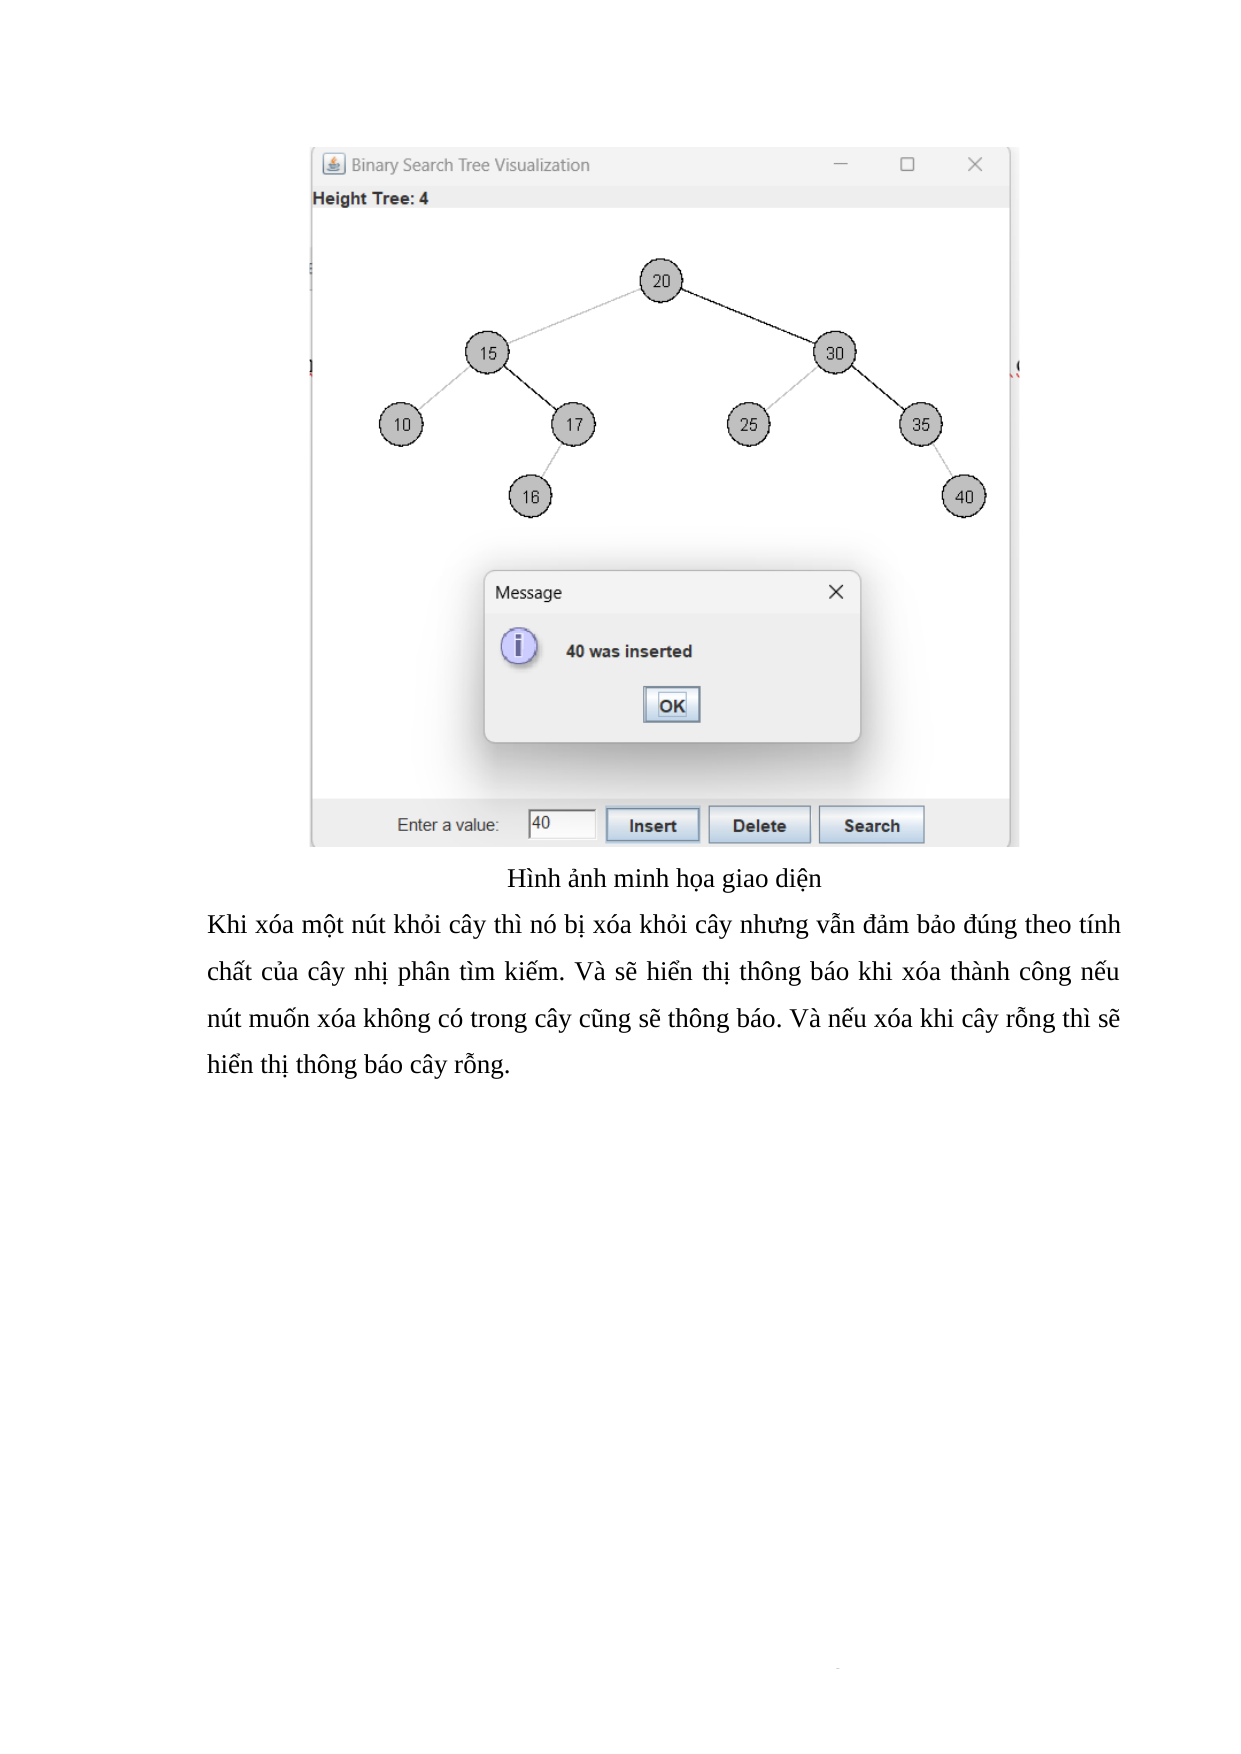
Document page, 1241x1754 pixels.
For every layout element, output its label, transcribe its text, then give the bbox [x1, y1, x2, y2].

text Hình ảnh minh họa giao diện [207, 862, 1122, 893]
picture [309, 147, 1020, 847]
text Khi xóa một nút khỏi cây thì nó bị xóa khỏi cây nhưng vẫn đảm bảo đúng theo tính chất của cây nhị phân tìm kiếm. Và sẽ hiển thị thông báo khi xóa thành công nếu nút muốn xóa không có trong cây cũng sẽ thông báo. Và nếu xóa khi cây rỗng thì sẽ hiển thị thông báo cây rỗng. [207, 908, 1122, 1079]
